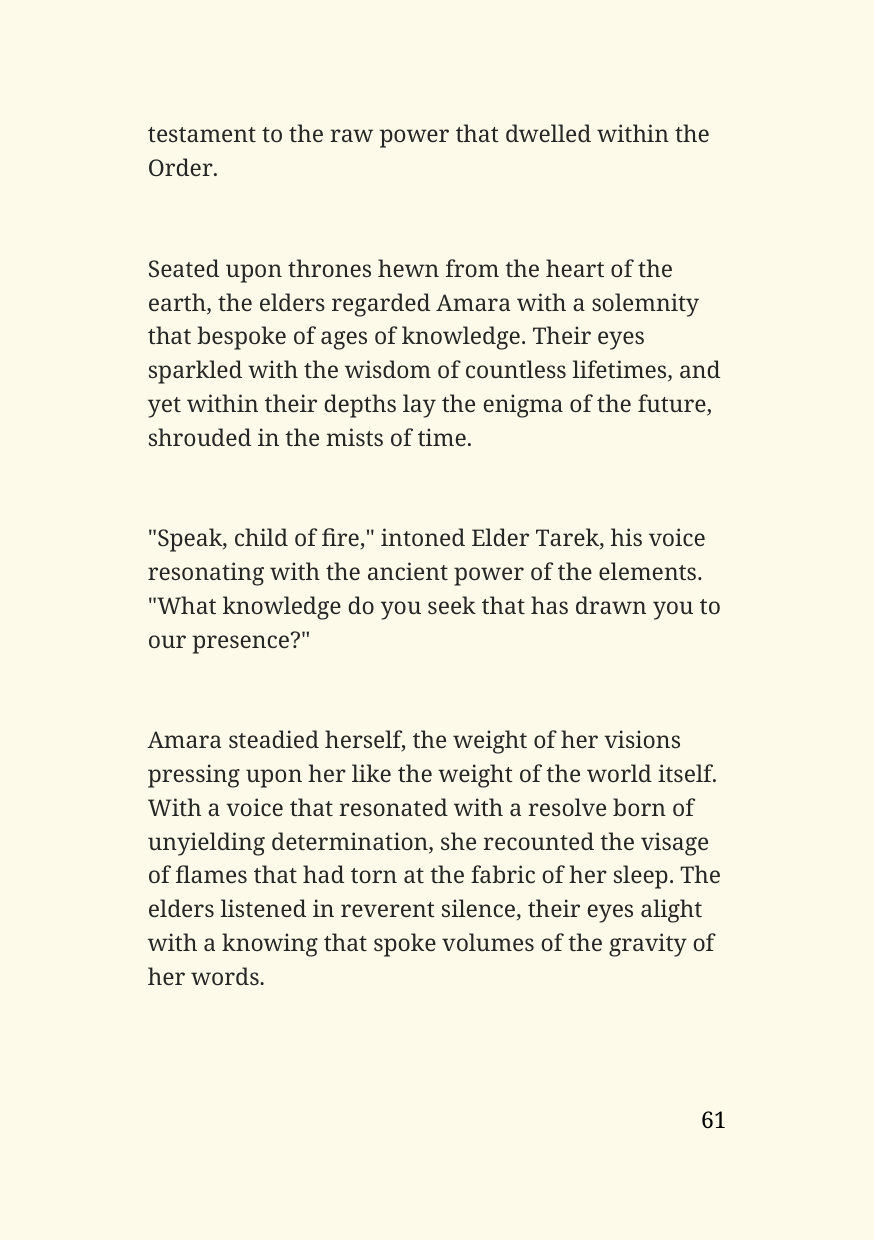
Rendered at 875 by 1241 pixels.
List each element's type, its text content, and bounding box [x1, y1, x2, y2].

text "Speak, child of fire," intoned Elder Tarek, his voice resonating with the ancient power of the elements. "What knowledge do you seek that has drawn you to our presence?" [148, 522, 726, 655]
text Seated upon thrones hewn from the heart of the earth, the elders regarded Amara with a solemnity that bespoke of ages of knowledge. Their eyes sparkled with the wisdom of countless lifetimes, and yet within their depths lay the enigma of the future, shrouded in the mists of time. [148, 253, 726, 453]
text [148, 118, 726, 183]
text Amara steadied herself, the weight of her visions pressing upon her like the weight of the world itself. With a voice that resonated with a resolve born of unyielding determination, she recounted the visage of flames that had torn at the fabric of her sleep. The elders listened in reverent silence, their eyes alight with a knowing that spoke volumes of the gravity of her words. [148, 724, 726, 992]
